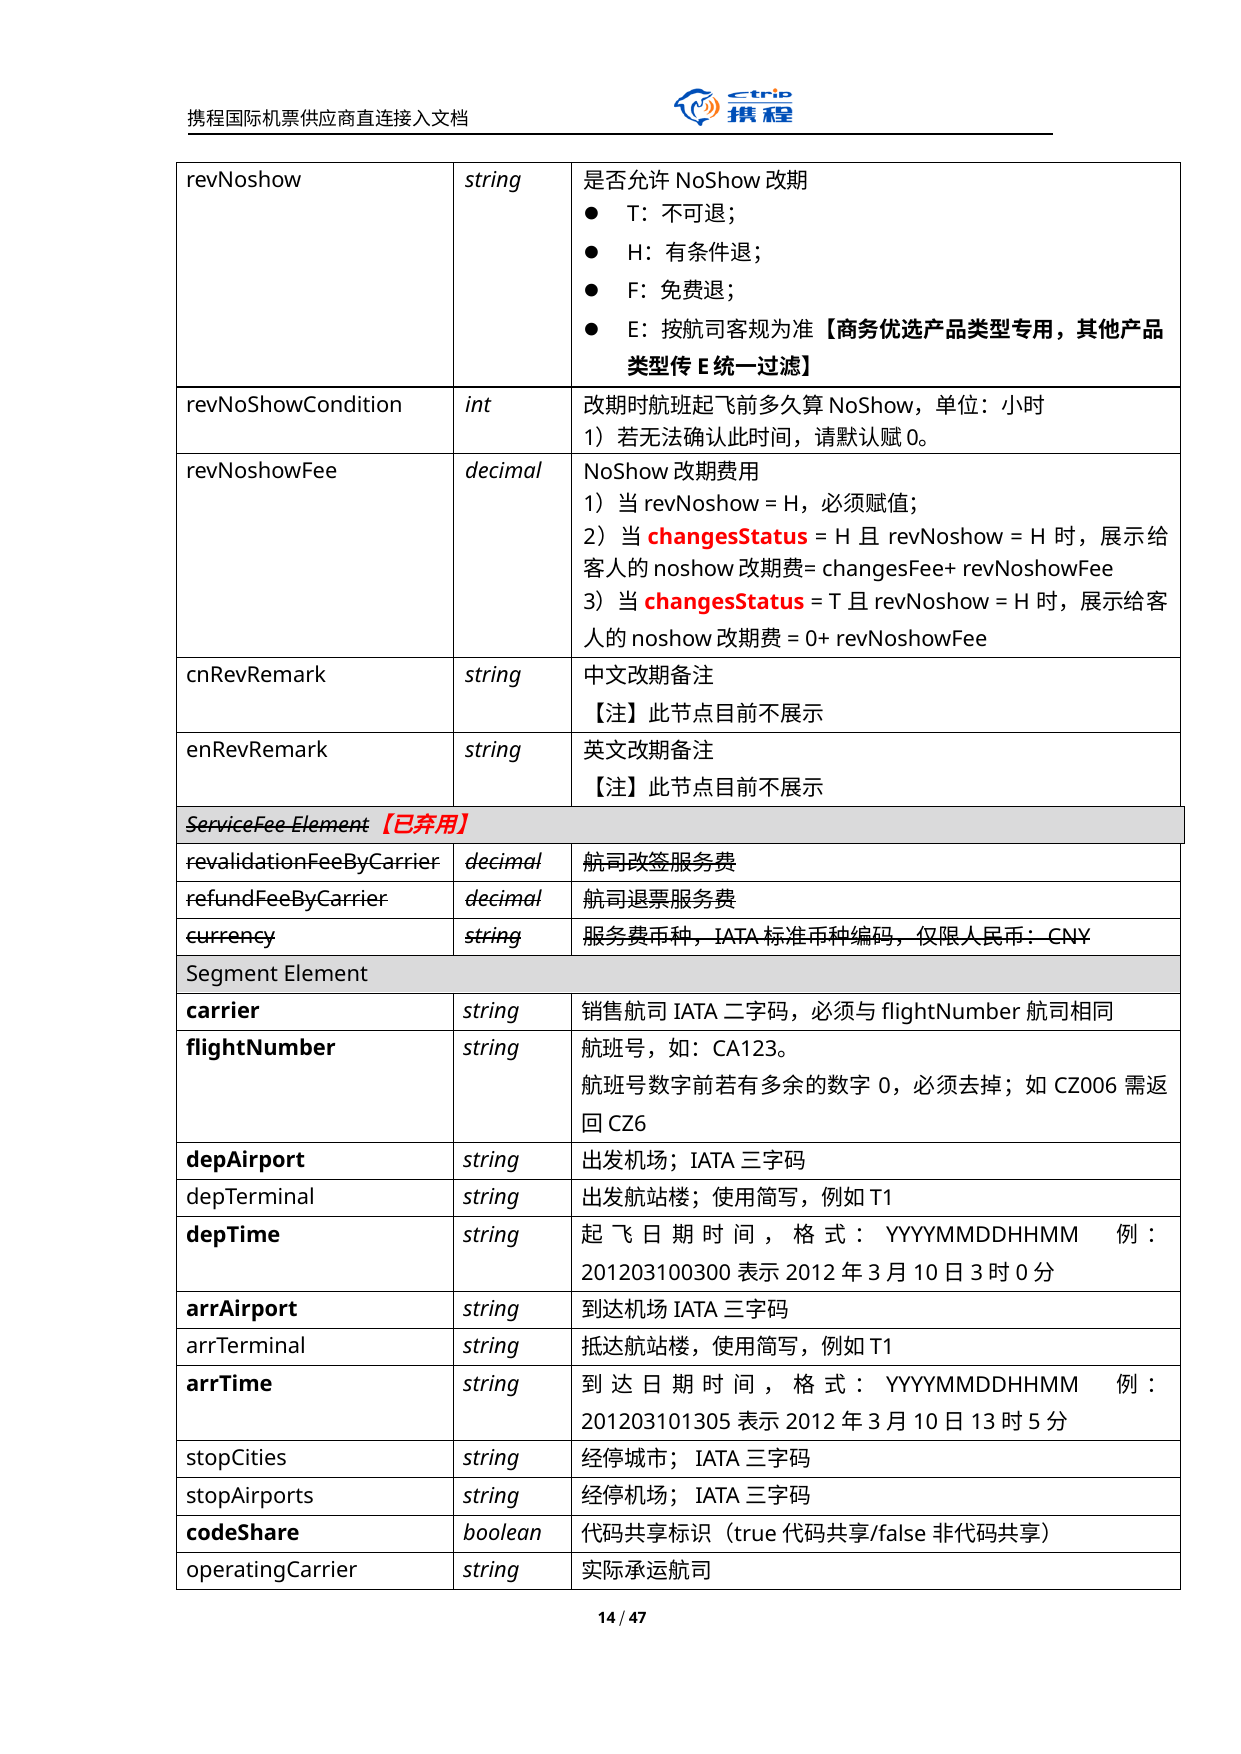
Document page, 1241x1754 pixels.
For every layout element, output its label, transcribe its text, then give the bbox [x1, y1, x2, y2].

table_cell arrTime [177, 1366, 453, 1440]
table_cell string [454, 1329, 571, 1365]
table_cell 中文改期备注 【注】此节点目前不展示 [572, 658, 1180, 732]
table_cell codeShare [177, 1516, 453, 1552]
table_cell 经停城市； IATA 三字码 [572, 1441, 1180, 1477]
table_cell revNoshow [177, 163, 453, 386]
table_cell enRevRemark [177, 733, 453, 806]
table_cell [572, 1553, 1180, 1589]
table_cell 经停机场； IATA 三字码 [572, 1478, 1180, 1514]
table_cell 销售航司 IATA 二字码，必须与 flightNumber 航司相同 [572, 994, 1180, 1030]
table_cell decimal [454, 882, 571, 918]
table_cell revalidationFeeByCarrier [177, 844, 453, 881]
table_cell 服务费币种，IATA标准币种编码，仅限人民币：CNY [572, 919, 1180, 955]
table_cell string [454, 1553, 571, 1589]
table_cell depTerminal [177, 1180, 453, 1216]
table_cell string [454, 733, 571, 806]
table_cell int [454, 388, 571, 452]
table_cell revNoShowCondition [177, 388, 453, 452]
table_cell string [454, 163, 571, 386]
table_cell 到达日期时间，格式：YYYYMMDDHHMM 例：201203101305 表示 2012 年 3 月 10 日 13 时 5 分 [572, 1366, 1180, 1440]
table_cell 改期时航班起飞前多久算NoShow，单位：小时 1）若无法确认此时间，请默认赋0。 [572, 388, 1180, 452]
table_cell string [454, 1478, 571, 1514]
table_cell string [454, 1292, 571, 1328]
table_cell cnRevRemark [177, 658, 453, 732]
table_cell currency [177, 919, 453, 955]
table_cell stopAirports [177, 1478, 453, 1514]
table_cell 英文改期备注 【注】此节点目前不展示 [572, 733, 1180, 806]
table_cell decimal [454, 454, 571, 657]
table_cell 航班号，如：CA123。 航班号数字前若有多余的数字 0，必须去掉；如 CZ006 需返回 CZ6 [572, 1031, 1180, 1142]
table_cell [572, 956, 1180, 992]
table_cell string [454, 1441, 571, 1477]
table_cell 起飞日期时间，格式：YYYYMMDDHHMM 例：201203100300 表示 2012 年 3 月 10 日 3 时 0 分 [572, 1217, 1180, 1291]
table_cell arrTerminal [177, 1329, 453, 1365]
table_cell depAirport [177, 1143, 453, 1179]
table_cell arrAirport [177, 1292, 453, 1328]
table_cell string [454, 994, 571, 1030]
table_cell boolean [454, 1516, 571, 1552]
table_cell string [454, 658, 571, 732]
table_cell 出发机场；IATA 三字码 [572, 1143, 1180, 1179]
table_cell string [454, 1366, 571, 1440]
table_cell 出发航站楼；使用简写，例如T1 [572, 1180, 1180, 1216]
table_cell operatingCarrier [177, 1553, 453, 1589]
table_cell 抵达航站楼，使用简写，例如T1 [572, 1329, 1180, 1365]
table_cell stopCities [177, 1441, 453, 1477]
table_cell [454, 956, 572, 992]
table_cell string [454, 1180, 571, 1216]
table_cell 航司退票服务费 [572, 882, 1180, 918]
table_cell revNoshowFee [177, 454, 453, 657]
table_cell string [454, 1217, 571, 1291]
table_cell 航司改签服务费 [572, 844, 1180, 881]
table_cell 到达机场 IATA 三字码 [572, 1292, 1180, 1328]
table_cell string [454, 1031, 571, 1142]
table_cell string [454, 919, 571, 955]
table_cell carrier [177, 994, 453, 1030]
table_cell decimal [454, 844, 571, 881]
table_cell flightNumber [177, 1031, 453, 1142]
table_cell NoShow改期费用 1）当revNoshow = H，必须赋值； 2）当changesStatus = H 且 revNoshow = H 时，展示给客人的noshow改期费= changesFee+ revNoshowFee 3）当changesStatus = T 且 revNoshow = H 时，展示给客人的noshow改期费 = 0+ revNoshowFee [572, 454, 1180, 657]
picture [666, 88, 799, 126]
table_cell Segment Element [177, 956, 454, 992]
table_cell refundFeeByCarrier [177, 882, 453, 918]
table_cell depTime [177, 1217, 453, 1291]
table_cell 是否允许NoShow改期 T：不可退； H：有条件退； F：免费退； E：按航司客规为准【商务优选产品类型专用，其他产品类型传E统一过滤】 [572, 163, 1180, 386]
table_cell string [454, 1143, 571, 1179]
table_cell 代码共享标识（true 代码共享/false 非代码共享） [572, 1516, 1180, 1552]
table_cell ServiceFee Element【已弃用】 [177, 807, 1184, 843]
